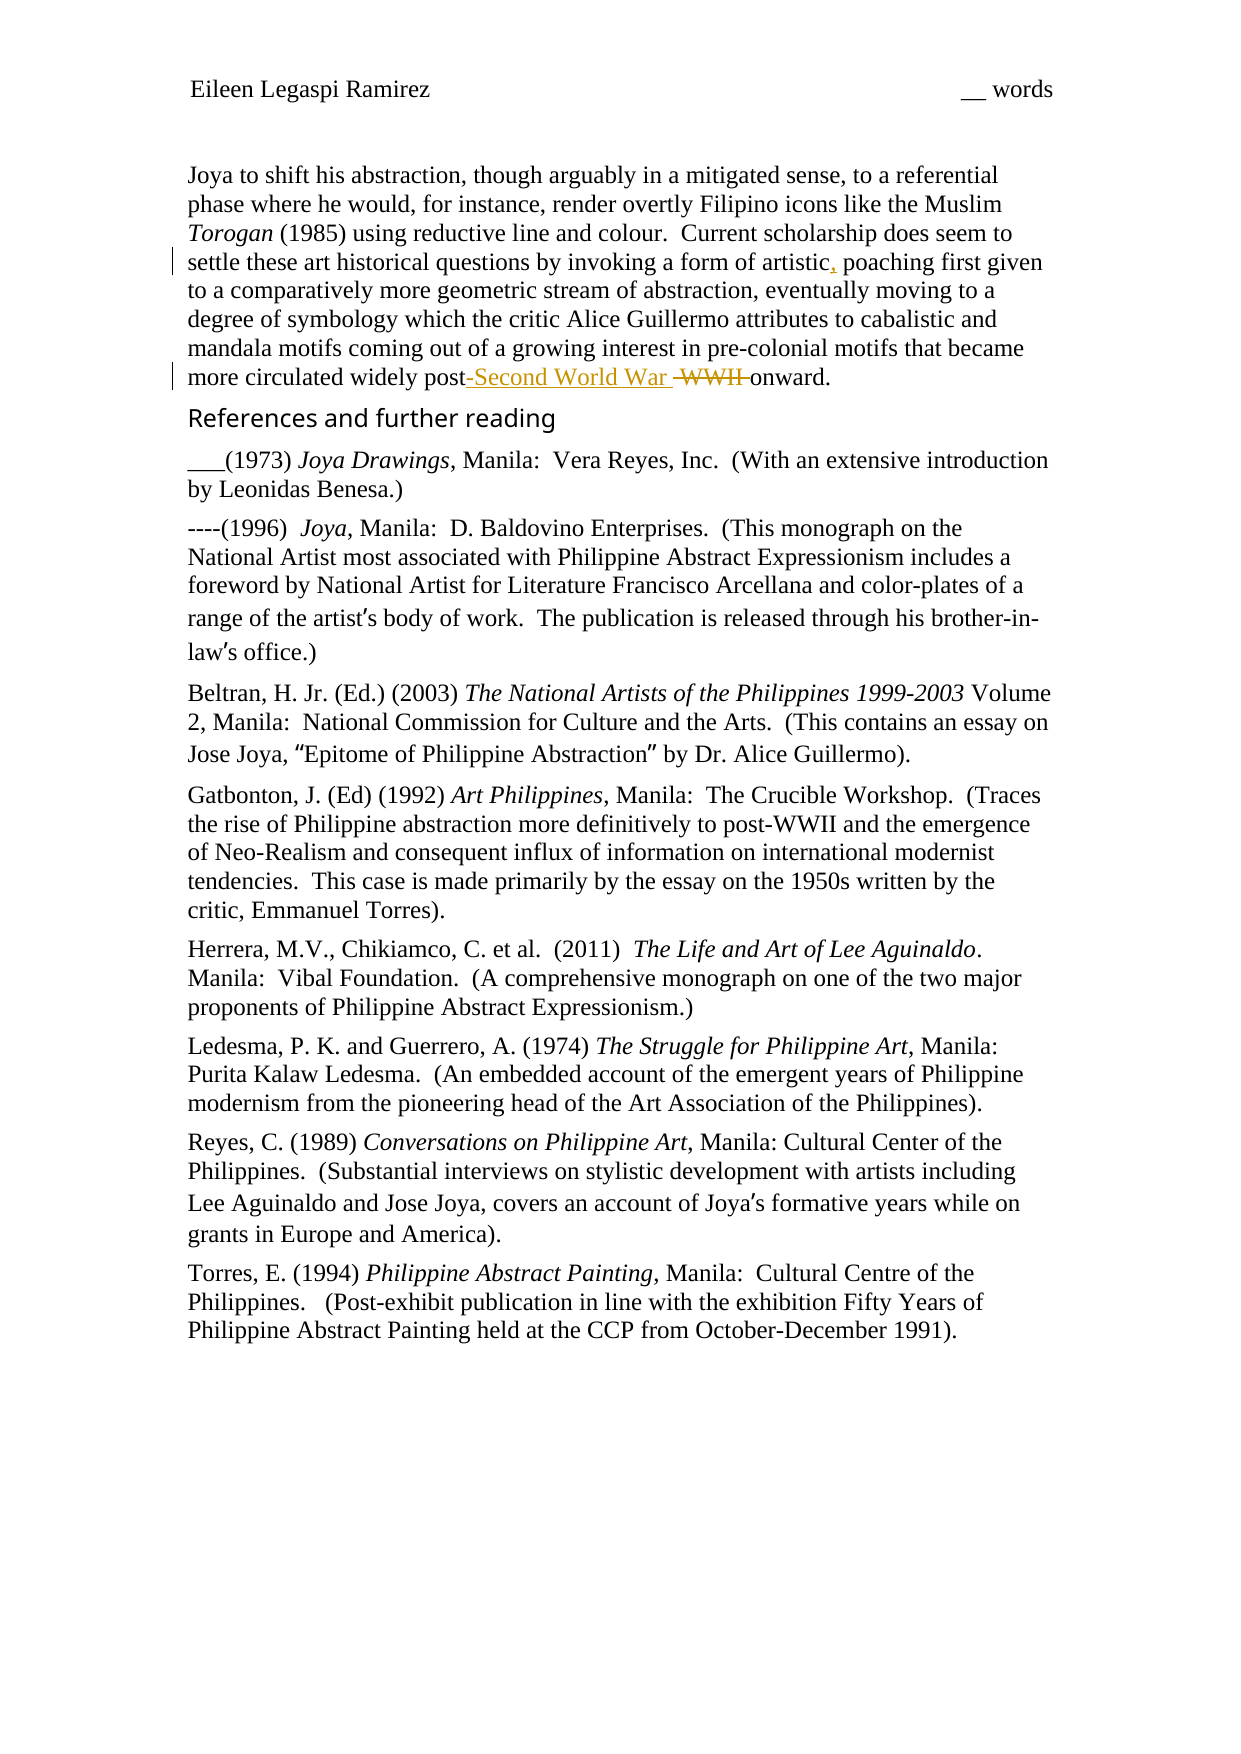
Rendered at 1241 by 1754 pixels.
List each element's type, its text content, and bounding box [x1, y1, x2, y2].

text References and further reading [187, 401, 1053, 435]
text Reyes, C. (1989) Conversations on Philippine Art, Manila: Cultural Center of the Philippines. (Substantial interviews on stylistic development with artists including Lee Aguinaldo and Jose Joya, covers an account of Joya’s formative years while on grants in Europe and America). [187, 1127, 1053, 1248]
text Beltran, H. Jr. (Ed.) (2003) The National Artists of the Philippines 1999-2003 Volume 2, Manila: National Commission for Culture and the Arts. (This contains an essay on Jose Joya, “Epitome of Philippine Abstraction” by Dr. Alice Guillermo). [187, 678, 1053, 769]
text Gatbonton, J. (Ed) (1992) Art Philippines, Manila: The Crucible Workshop. (Traces the rise of Philippine abstraction more definitively to post-WWII and the emergence of Neo-Realism and consequent influx of information on international modernist tendencies. This case is made primarily by the essay on the 1950s written by the critic, Emmanuel Torres). [187, 780, 1053, 924]
text ----(1996) Joya, Manila: D. Baldovino Enterprises. (This monograph on the National Artist most associated with Philippine Abstract Expressionism includes a foreword by National Artist for Literature Francisco Arcellana and color-plates of a range of the artist’s body of work. The publication is released through his brother-in-law’s office.) [187, 513, 1053, 667]
text Ledesma, P. K. and Guerrero, A. (1974) The Struggle for Philippine Art, Manila: Purita Kalaw Ledesma. (An embedded account of the emergent years of Philippine modernism from the pioneering head of the Art Association of the Philippines). [187, 1031, 1053, 1117]
text Herrera, M.V., Chikiamco, C. et al. (2011) The Life and Art of Lee Aguinaldo. Manila: Vibal Foundation. (A comprehensive monograph on one of the two major proponents of Philippine Abstract Expressionism.) [187, 934, 1053, 1020]
text Torres, E. (1994) Philippine Abstract Painting, Manila: Cultural Centre of the Philippines. (Post-exhibit publication in line with the exhibition Fifty Years of Philippine Abstract Painting held at the CCP from October-December 1991). [187, 1258, 1053, 1344]
text ___(1973) Joya Drawings, Manila: Vera Reyes, Inc. (With an extensive introduction by Leonidas Benesa.) [187, 445, 1053, 503]
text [187, 160, 1053, 390]
